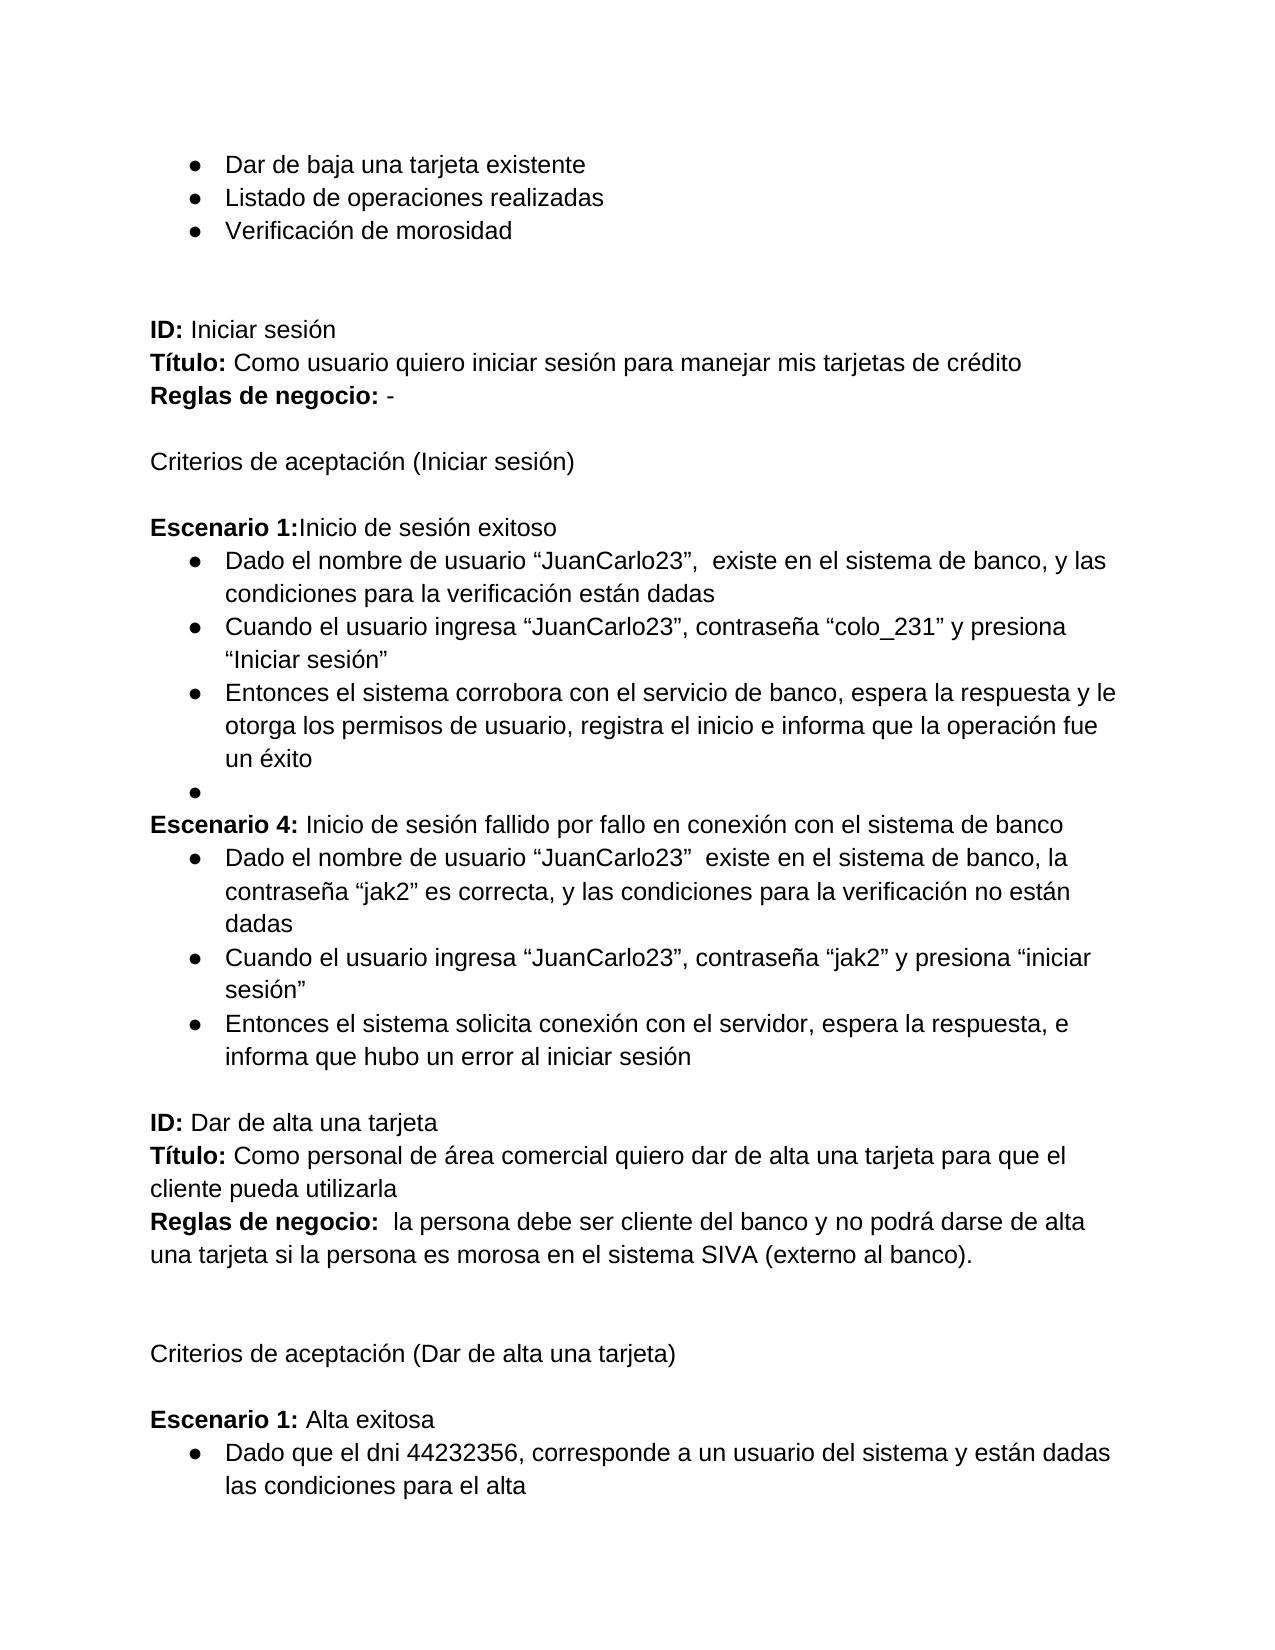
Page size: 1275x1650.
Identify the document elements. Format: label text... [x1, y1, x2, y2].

list Dado que el dni 44232356, corresponde a un usuario del sistema y están dadas las condiciones para el alta [187, 1438, 1125, 1499]
text Criterios de aceptación (Dar de alta una tarjeta) [150, 1339, 1125, 1367]
text Reglas de negocio: la persona debe ser cliente del banco y no podrá darse de alta una tarjeta si la persona es morosa en el sistema SIVA (externo al banco). [150, 1207, 1125, 1268]
list Verificación de morosidad [187, 216, 1125, 245]
list Dado el nombre de usuario “JuanCarlo23”, existe en el sistema de banco, y las condiciones para la verificación están dadas [187, 546, 1125, 608]
text ID: Dar de alta una tarjeta [150, 1108, 1125, 1136]
list Dar de baja una tarjeta existente [187, 150, 1125, 179]
text Título: Como personal de área comercial quiero dar de alta una tarjeta para que el cliente pueda utilizarla [150, 1141, 1125, 1202]
text Escenario 1:Inicio de sesión exitoso [150, 513, 1125, 542]
list Dado el nombre de usuario “JuanCarlo23” existe en el sistema de banco, la contraseña “jak2” es correcta, y las condiciones para la verificación no están dadas [187, 843, 1125, 938]
text Escenario 4: Inicio de sesión fallido por fallo en conexión con el sistema de banco [150, 810, 1125, 839]
list Listado de operaciones realizadas [187, 183, 1125, 212]
text ID: Iniciar sesión [150, 315, 1125, 344]
text Escenario 1: Alta exitosa [150, 1405, 1125, 1433]
list Entonces el sistema corrobora con el servicio de banco, espera la respuesta y le otorga los permisos de usuario, registra el inicio e informa que la operación fue un éxito [187, 678, 1125, 773]
text Título: Como usuario quiero iniciar sesión para manejar mis tarjetas de crédito [150, 348, 1125, 377]
text Reglas de negocio: - [150, 381, 1125, 410]
list Entonces el sistema solicita conexión con el servidor, espera la respuesta, e informa que hubo un error al iniciar sesión [187, 1008, 1125, 1070]
list Cuando el usuario ingresa “JuanCarlo23”, contraseña “colo_231” y presiona “Iniciar sesión” [187, 612, 1125, 674]
list Cuando el usuario ingresa “JuanCarlo23”, contraseña “jak2” y presiona “iniciar sesión” [187, 942, 1125, 1004]
text Criterios de aceptación (Iniciar sesión) [150, 447, 1125, 476]
